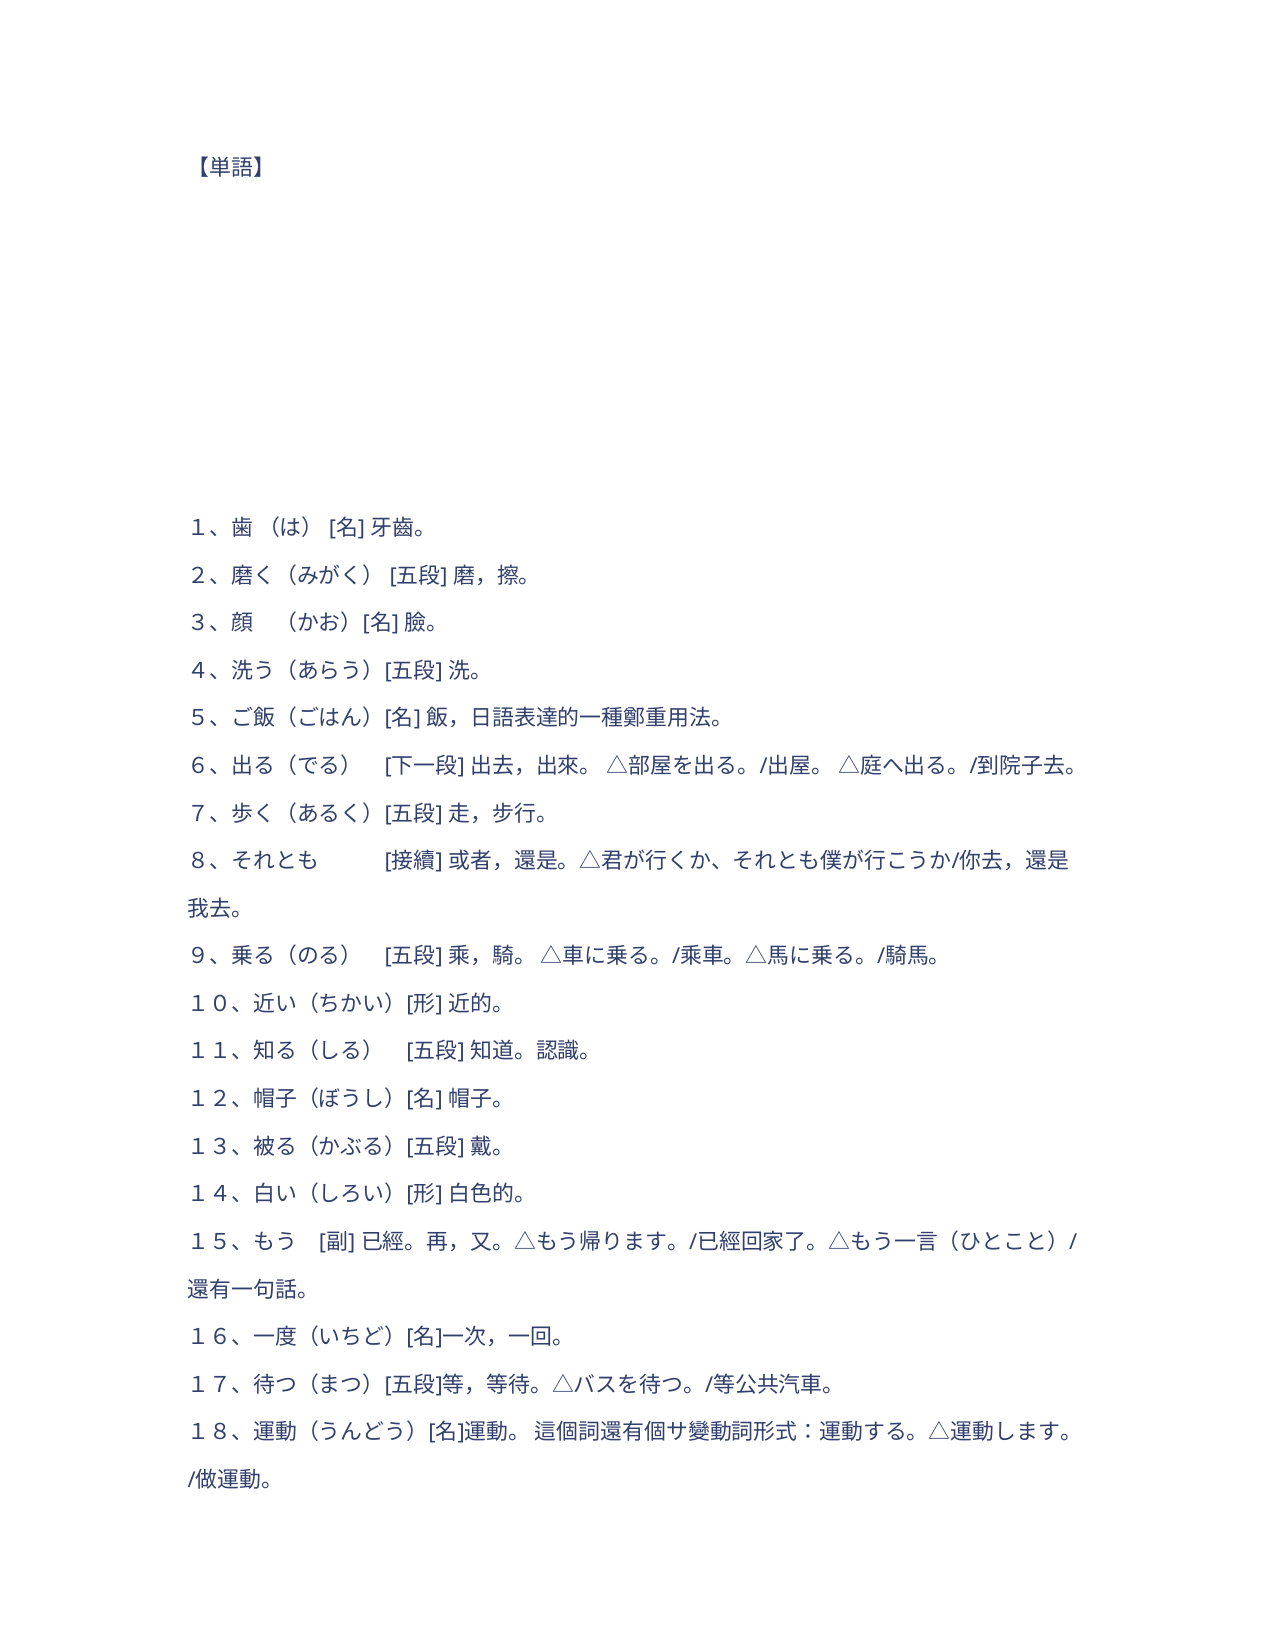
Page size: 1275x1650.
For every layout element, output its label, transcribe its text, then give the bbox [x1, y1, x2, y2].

text 【単語】 [187, 150, 1087, 182]
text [187, 510, 1087, 1494]
